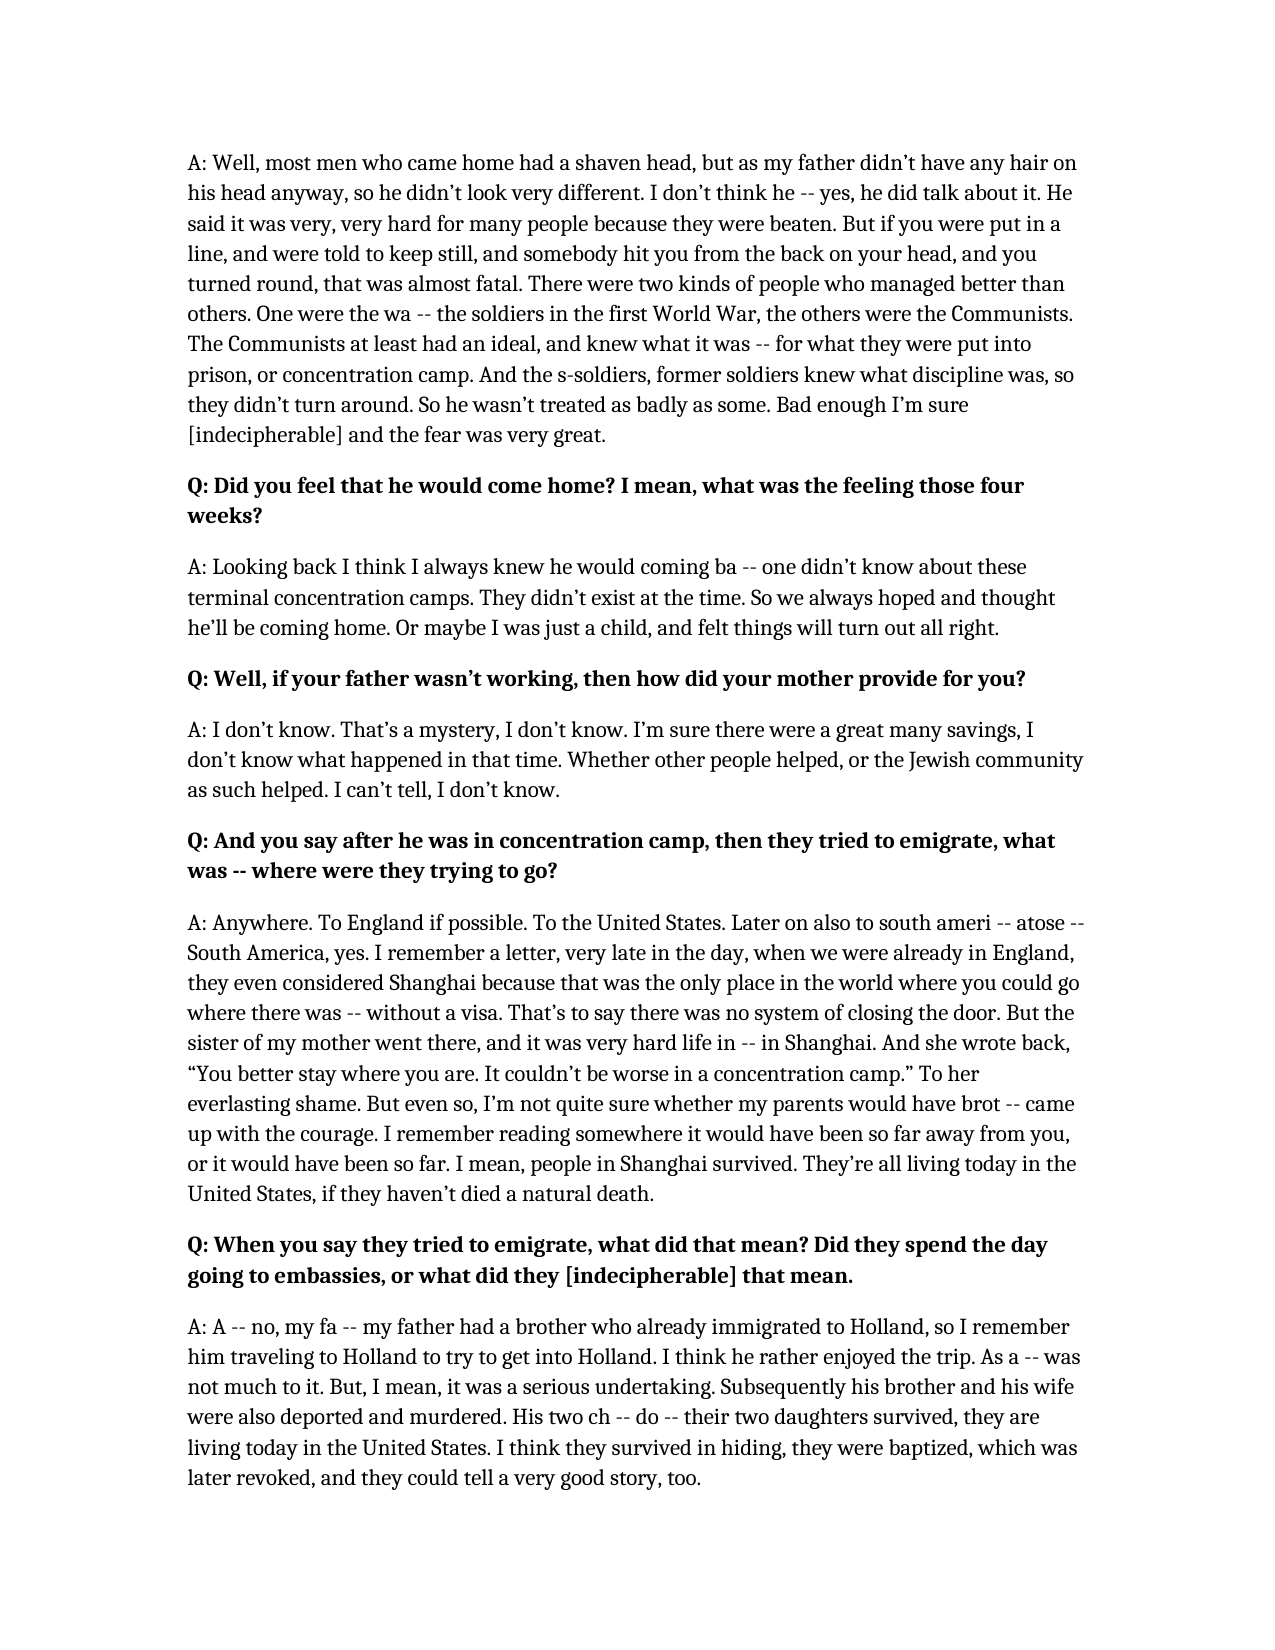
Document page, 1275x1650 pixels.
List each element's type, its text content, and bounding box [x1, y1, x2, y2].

text Q: When you say they tried to emigrate, what did that mean? Did they spend the day going to embassies, or what did they [indecipherable] that mean. [187, 1232, 1087, 1289]
text Q: Well, if your father wasn’t working, then how did your mother provide for you? [187, 666, 1087, 692]
text A: A -- no, my fa -- my father had a brother who already immigrated to Holland, so I remember him traveling to Holland to try to get into Holland. I think he rather enjoyed the trip. As a -- was not much to it. But, I mean, it was a serious undertaking. Subsequently his brother and his wife were also deported and murdered. His two ch -- do -- their two daughters survived, they are living today in the United States. I think they survived in hiding, they were baptized, which was later revoked, and they could tell a very good story, too. [187, 1313, 1087, 1491]
text A: Well, most men who came home had a shaven head, but as my father didn’t have any hair on his head anyway, so he didn’t look very different. I don’t think he -- yes, he did talk about it. He said it was very, very hard for many people because they were beaten. But if you were put in a line, and were told to keep still, and somebody hit you from the back on your head, and you turned round, that was almost fatal. There were two kinds of people who managed better than others. One were the wa -- the soldiers in the first World War, the others were the Communists. The Communists at least had an ideal, and knew what it was -- for what they were put into prison, or concentration camp. And the s-soldiers, former soldiers knew what discipline was, so they didn’t turn around. So he wasn’t treated as badly as some. Bad enough I’m sure [indecipherable] and the fear was very great. [187, 150, 1087, 448]
text A: Looking back I think I always knew he would coming ba -- one didn’t know about these terminal concentration camps. They didn’t exist at the time. So we always hoped and thought he’ll be coming home. Or maybe I was just a child, and felt things will turn out all right. [187, 554, 1087, 641]
text Q: And you say after he was in concentration camp, then they tried to emigrate, what was -- where were they trying to go? [187, 828, 1087, 885]
text A: Anywhere. To England if possible. To the United States. Later on also to south ameri -- atose -- South America, yes. I remember a letter, very late in the day, when we were already in England, they even considered Shanghai because that was the only place in the world where you could go where there was -- without a visa. That’s to say there was no system of closing the door. But the sister of my mother went there, and it was very hard life in -- in Shanghai. And she wrote back, “You better stay where you are. It couldn’t be worse in a concentration camp.” To her everlasting shame. But even so, I’m not quite sure whether my parents would have brot -- came up with the courage. I remember reading somewhere it would have been so far away from you, or it would have been so far. I mean, people in Shanghai survived. They’re all living today in the United States, if they haven’t died a natural death. [187, 909, 1087, 1208]
text A: I don’t know. That’s a mystery, I don’t know. I’m sure there were a great many savings, I don’t know what happened in that time. Whether other people helped, or the Jewish community as such helped. I can’t tell, I don’t know. [187, 717, 1087, 803]
text Q: Did you feel that he would come home? I mean, what was the feeling those four weeks? [187, 473, 1087, 529]
